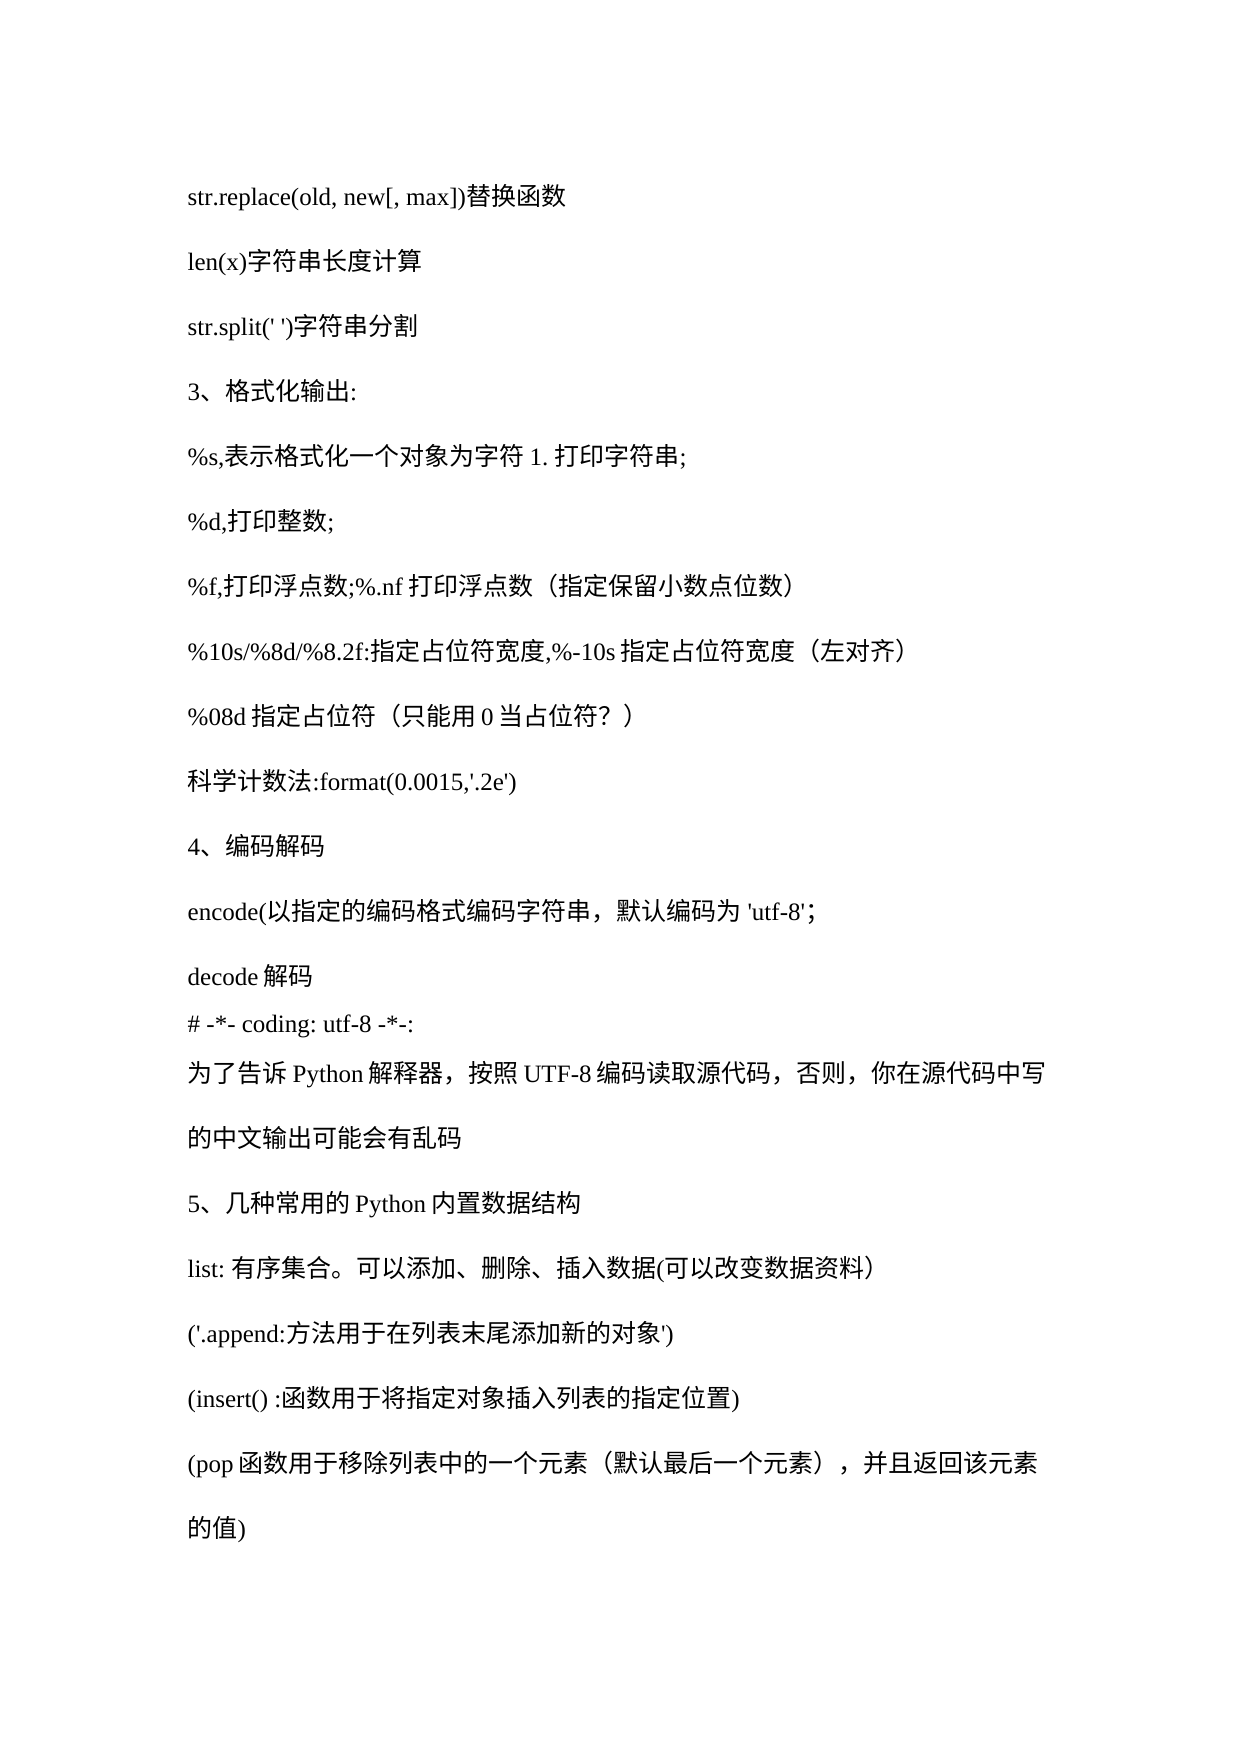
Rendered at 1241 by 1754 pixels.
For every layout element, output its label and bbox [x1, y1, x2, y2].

text [187, 162, 1053, 1559]
